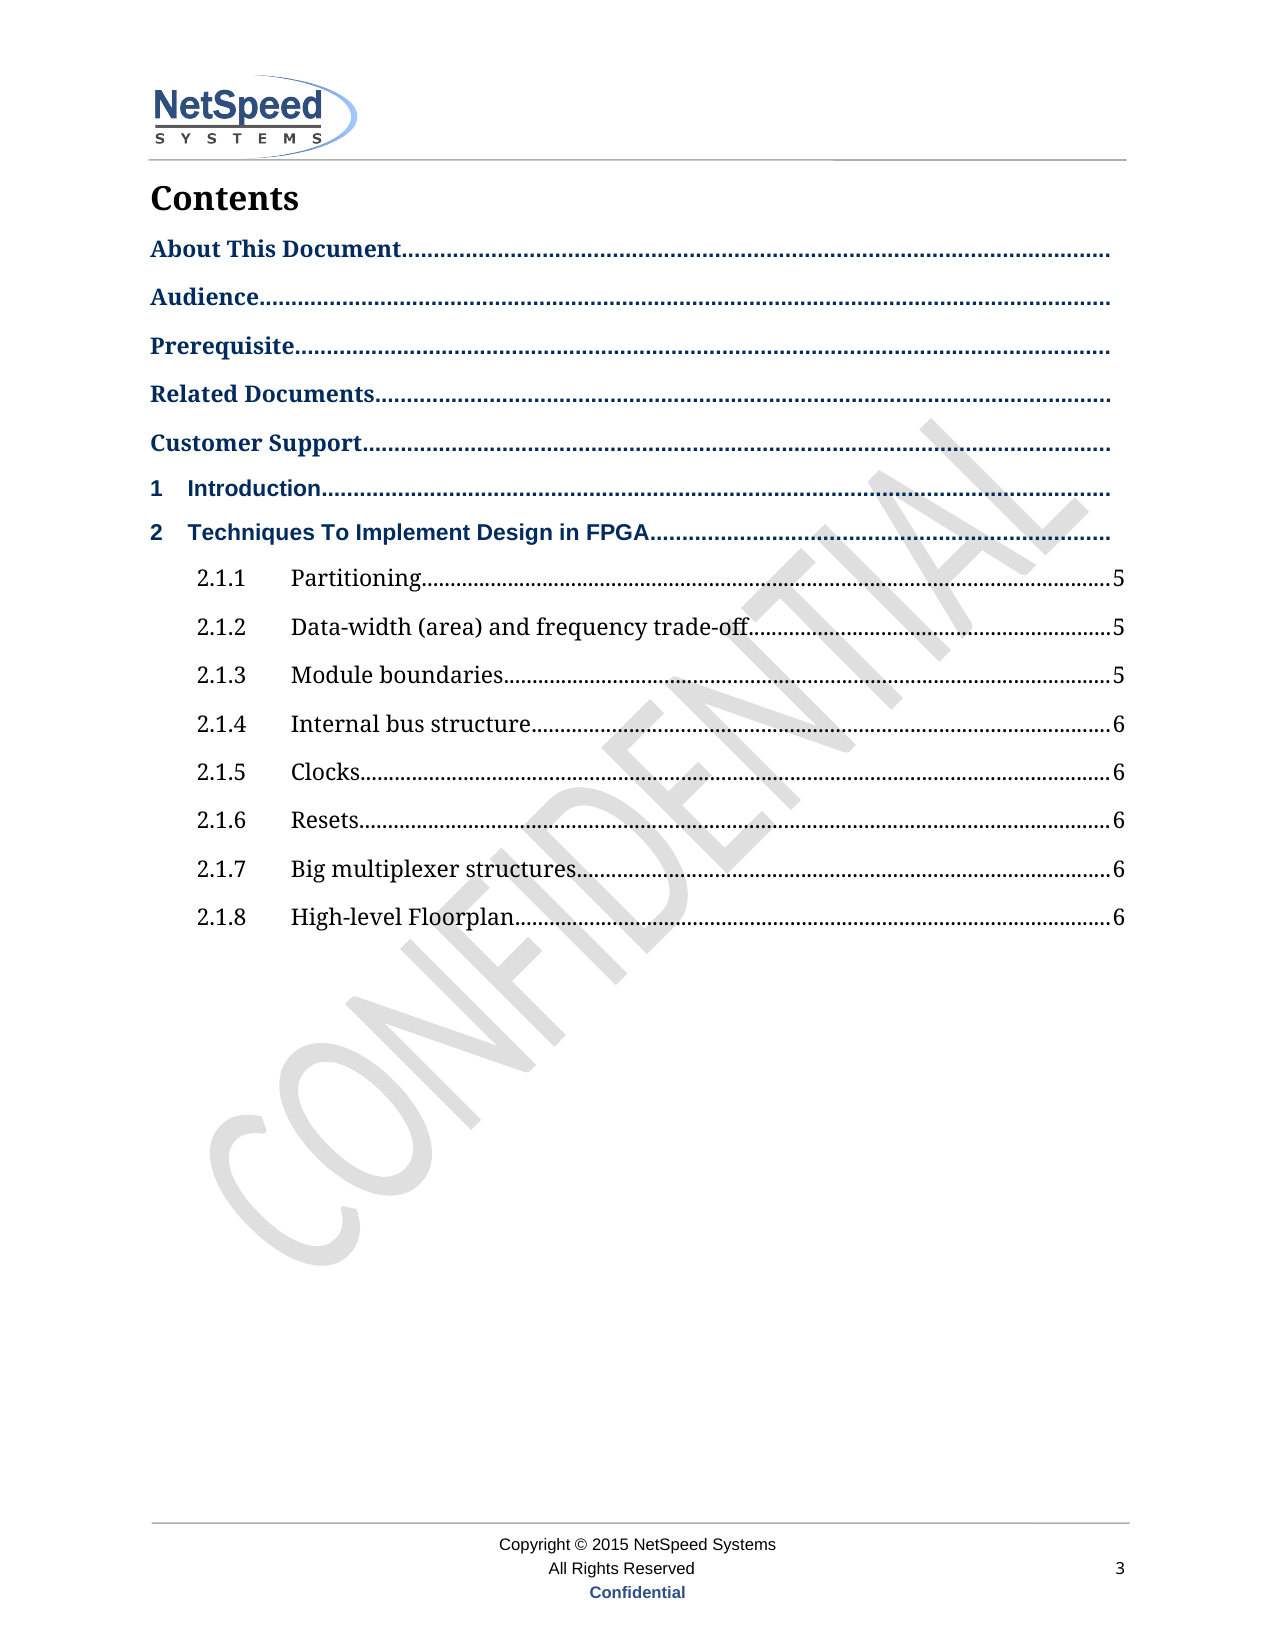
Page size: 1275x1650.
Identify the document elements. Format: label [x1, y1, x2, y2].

picture [150, 75, 358, 159]
